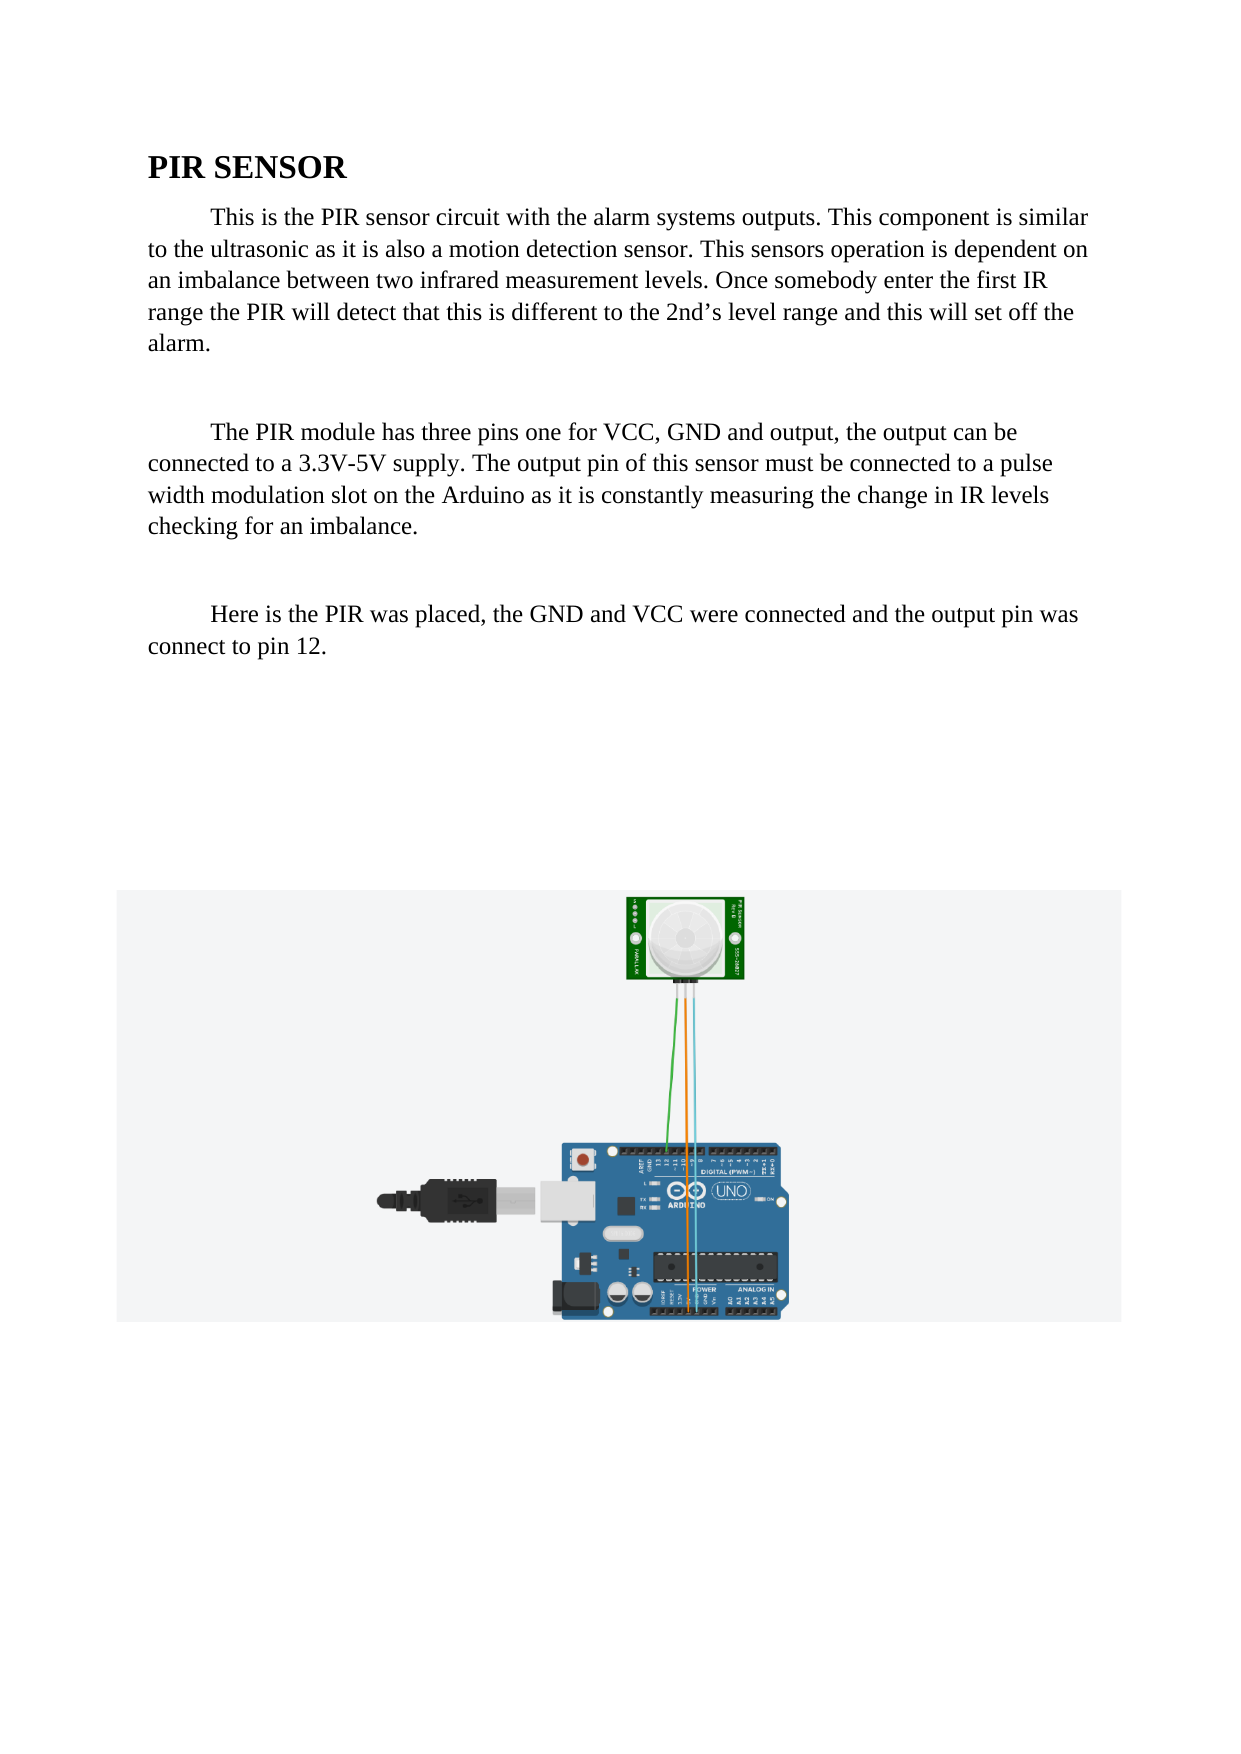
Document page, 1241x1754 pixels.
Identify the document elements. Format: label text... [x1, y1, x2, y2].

text This is the PIR sensor circuit with the alarm systems outputs. This component is similar to the ultrasonic as it is also a motion detection sensor. This sensors operation is dependent on an imbalance between two infrared measurement levels. Once somebody enter the first IR range the PIR will detect that this is different to the 2nd’s level range and this will set off the alarm. [148, 202, 1093, 357]
text The PIR module has three pins one for VCC, GND and output, the output can be connected to a 3.3V-5V supply. The output pin of this sensor must be connected to a pulse width modulation slot on the Arduino as it is constantly measuring the change in IR levels checking for an imbalance. [148, 417, 1093, 540]
text Here is the PIR was placed, the GND and VCC were connected and the output pin was connect to pin 12. [148, 599, 1093, 660]
picture [115, 890, 1122, 1321]
text PIR SENSOR [148, 148, 1093, 186]
